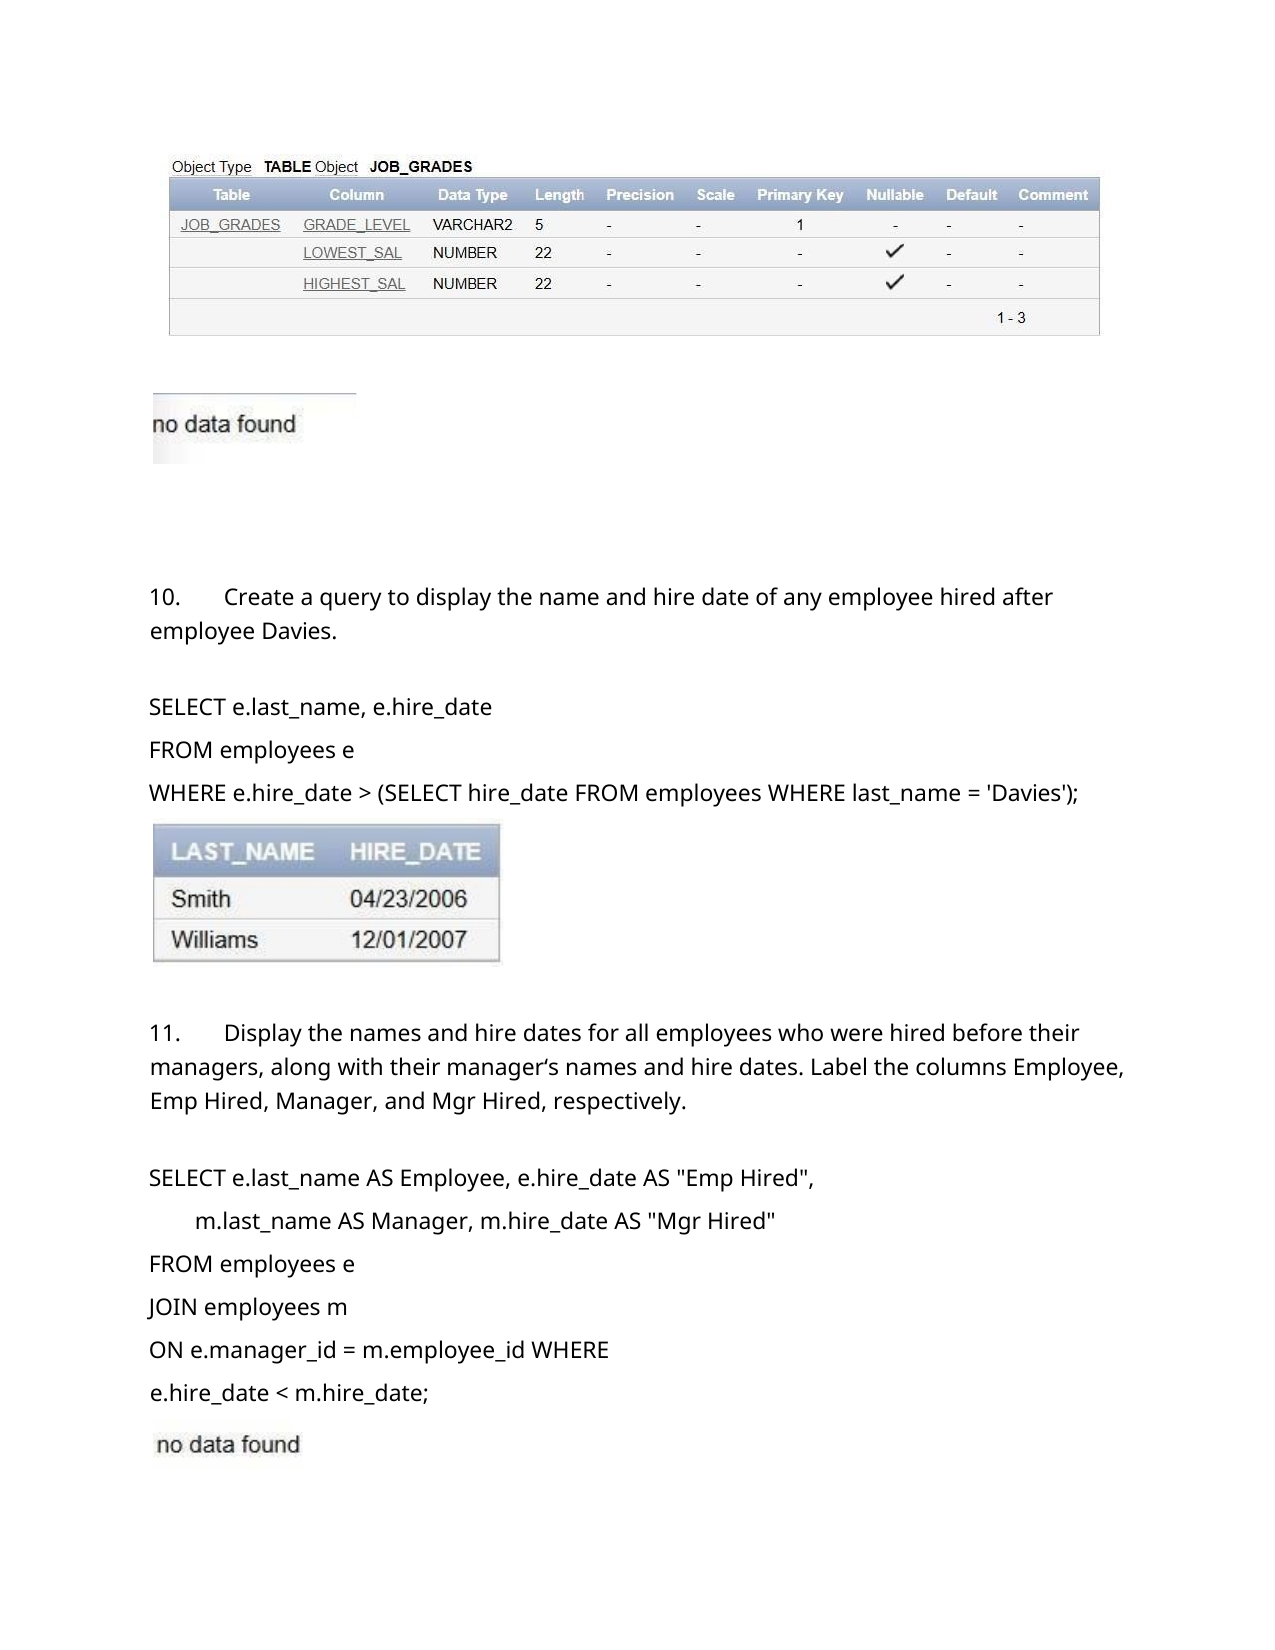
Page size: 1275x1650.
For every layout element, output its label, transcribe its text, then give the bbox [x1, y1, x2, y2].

list Display the names and hire dates for all employees who were hired before their managers, along with their manager‘s names and hire dates. Label the columns Employee, Emp Hired, Manager, and Mgr Hired, respectively. [148, 1016, 1126, 1116]
picture [153, 1420, 303, 1470]
text SELECT e.last_name AS Employee, e.hire_date AS "Emp Hired", m.last_name AS Manager, m.hire_date AS "Mgr Hired" [148, 1162, 826, 1236]
list Create a query to display the name and hire date of any employee hired after employee Davies. [148, 580, 1111, 646]
text SELECT e.last_name, e.hire_date FROM employees e [148, 691, 556, 765]
picture [153, 393, 357, 464]
picture [160, 154, 1111, 336]
picture [153, 818, 505, 967]
text ON e.manager_id = m.employee_id WHERE e.hire_date < m.hire_date; [148, 1334, 630, 1409]
text WHERE e.hire_date > (SELECT hire_date FROM employees WHERE last_name = 'Davies'); [148, 777, 1137, 808]
text FROM employees e JOIN employees m [148, 1248, 399, 1322]
